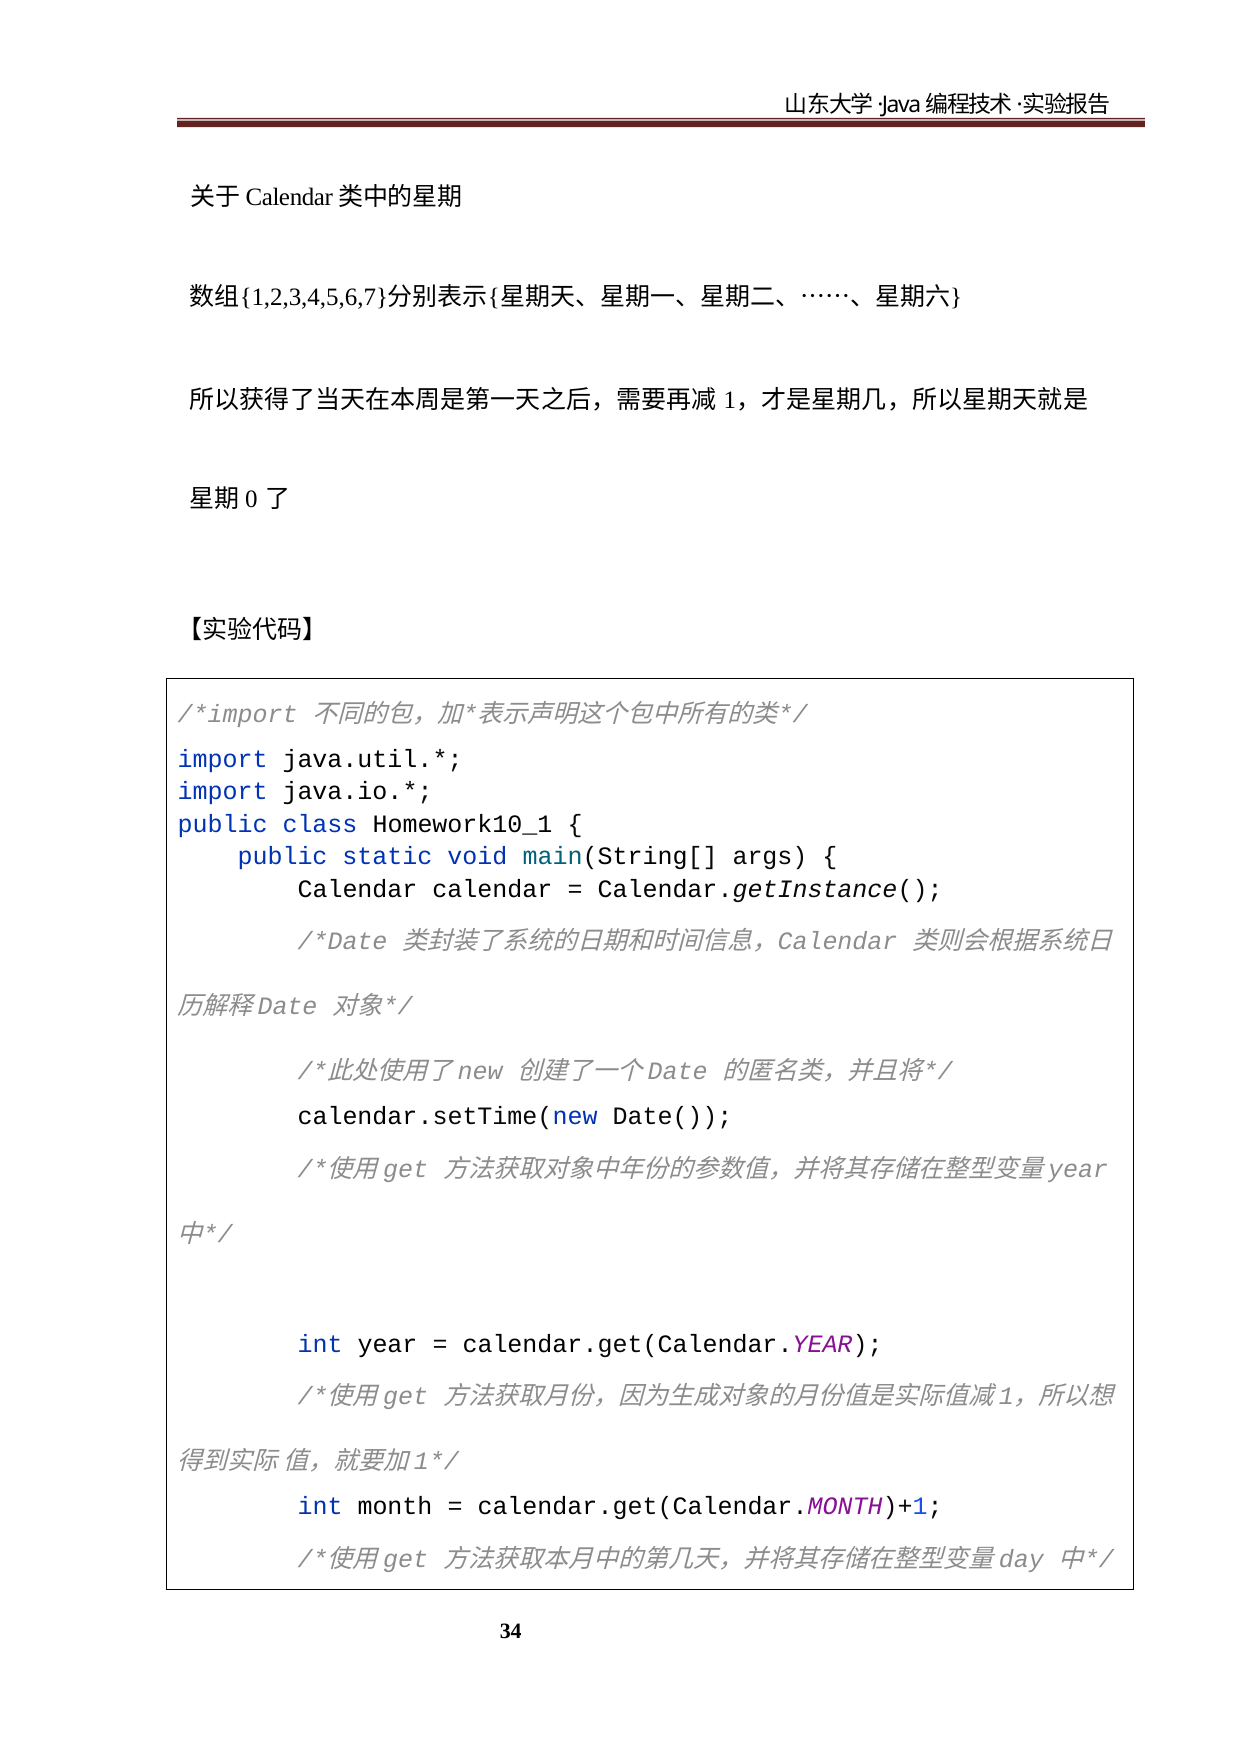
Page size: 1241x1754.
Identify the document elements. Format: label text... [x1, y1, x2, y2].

text 所以获得了当天在本周是第一天之后，需要再减 1，才是星期几，所以星期天就是星期 0 了 [189, 366, 1088, 529]
text 关于 Calendar 类中的星期 [190, 162, 1122, 227]
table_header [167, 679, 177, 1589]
text 数组{1,2,3,4,5,6,7}分别表示{星期天、星期一、星期二、……、星期六} [189, 262, 1122, 327]
text 【实验代码】 [177, 595, 1122, 660]
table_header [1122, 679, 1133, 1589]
